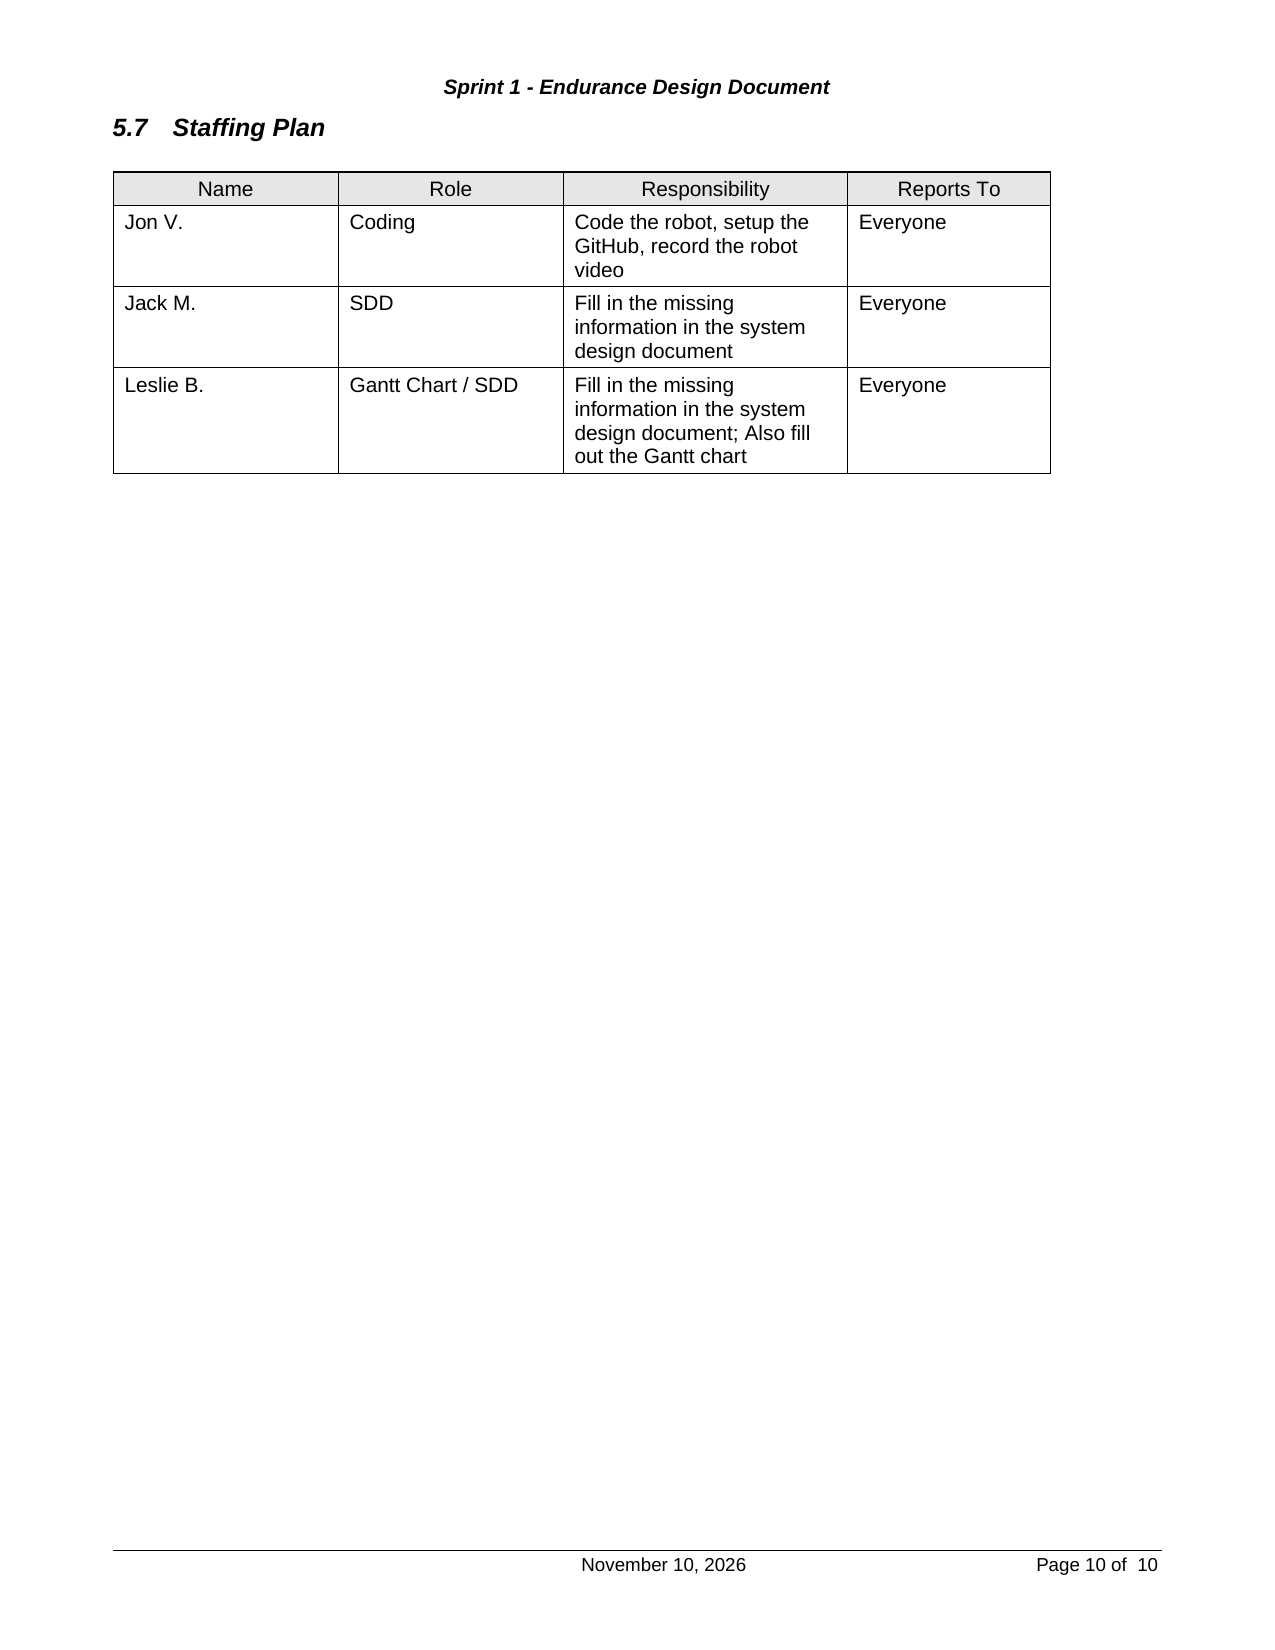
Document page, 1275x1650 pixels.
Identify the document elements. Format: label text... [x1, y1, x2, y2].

table_cell Everyone [848, 368, 1050, 472]
table_header Role [339, 173, 563, 205]
table_header Reports To [848, 173, 1050, 205]
table_cell Coding [339, 206, 563, 286]
table_header Name [114, 173, 338, 205]
table_cell Code the robot, setup the GitHub, record the robot video [564, 206, 847, 286]
table_cell Fill in the missing information in the system design document [564, 287, 847, 367]
table_header Responsibility [564, 173, 847, 205]
table_cell Fill in the missing information in the system design document; Also fill out the Gantt chart [564, 368, 847, 472]
table_cell Everyone [848, 287, 1050, 367]
table_cell Everyone [848, 206, 1050, 286]
table_cell Leslie B. [114, 368, 338, 472]
subtitle Staffing Plan [112, 112, 1162, 141]
table_cell SDD [339, 287, 563, 367]
table_cell Jack M. [114, 287, 338, 367]
table_cell Jon V. [114, 206, 338, 286]
table_cell Gantt Chart / SDD [339, 368, 563, 472]
